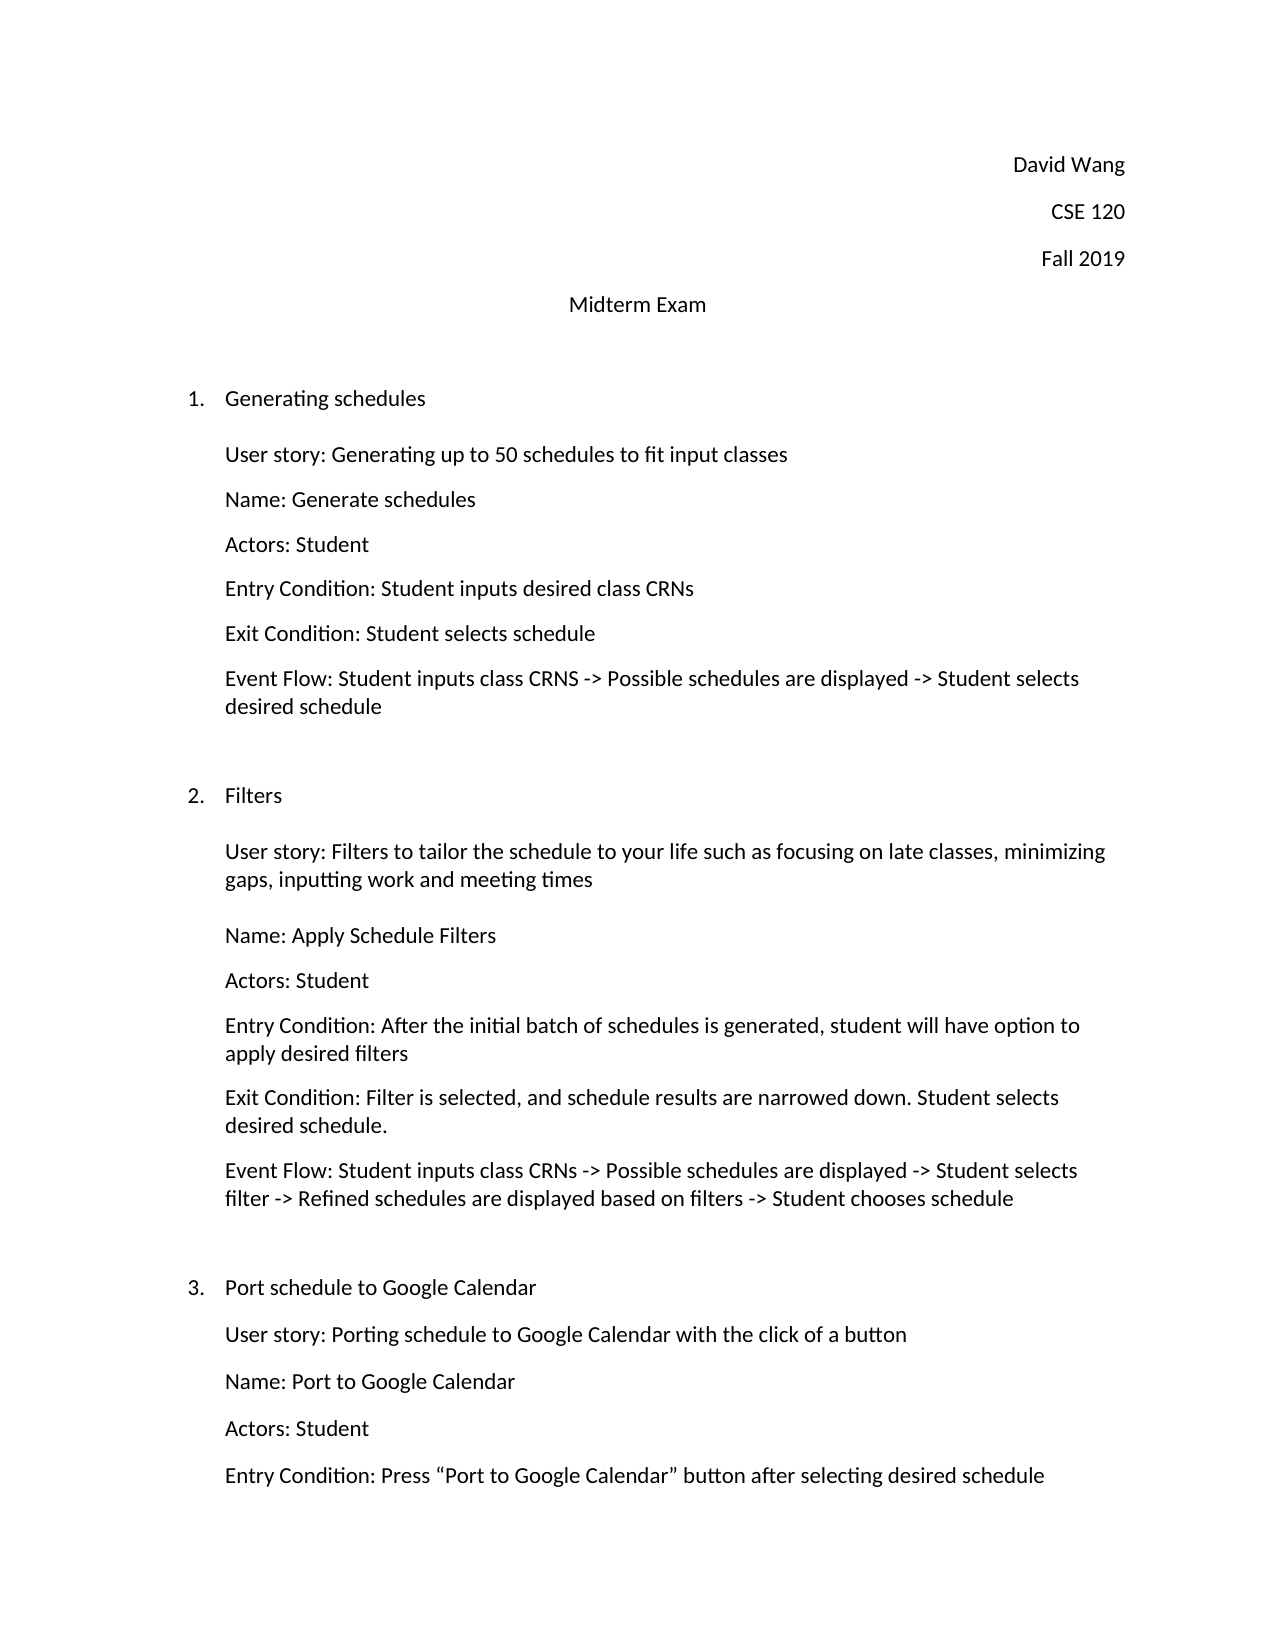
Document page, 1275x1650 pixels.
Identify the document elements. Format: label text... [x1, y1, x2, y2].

list Port schedule to Google Calendar [187, 1273, 1125, 1302]
text Event Flow: Student inputs class CRNs -> Possible schedules are displayed -> Student selects filter -> Refined schedules are displayed based on filters -> Student chooses schedule [150, 1156, 1125, 1212]
list Filters [187, 781, 1125, 809]
text Exit Condition: Student selects schedule [150, 619, 1125, 647]
text User story: Porting schedule to Google Calendar with the click of a button [150, 1320, 1125, 1348]
text Midterm Exam [150, 291, 1125, 319]
text Fall 2019 [150, 244, 1125, 272]
text Actors: Student [150, 1414, 1125, 1442]
list Generating schedules [187, 384, 1125, 412]
text Entry Condition: Press “Port to Google Calendar” button after selecting desired schedule [150, 1461, 1125, 1489]
text Entry Condition: After the initial batch of schedules is generated, student will have option to apply desired filters [150, 1011, 1125, 1067]
text Exit Condition: Filter is selected, and schedule results are narrowed down. Student selects desired schedule. [150, 1083, 1125, 1139]
list User story: Filters to tailor the schedule to your life such as focusing on late classes, minimizing gaps, inputting work and meeting times [225, 837, 1125, 893]
text Name: Generate schedules [150, 485, 1125, 513]
list Name: Apply Schedule Filters [225, 921, 1125, 949]
list User story: Generating up to 50 schedules to fit input classes [225, 440, 1125, 468]
text David Wang [150, 150, 1125, 178]
text CSE 120 [150, 197, 1125, 225]
text Actors: Student [150, 966, 1125, 994]
text Name: Port to Google Calendar [150, 1367, 1125, 1395]
text Event Flow: Student inputs class CRNS -> Possible schedules are displayed -> Student selects desired schedule [150, 664, 1125, 720]
text Entry Condition: Student inputs desired class CRNs [150, 574, 1125, 602]
text Actors: Student [150, 530, 1125, 558]
